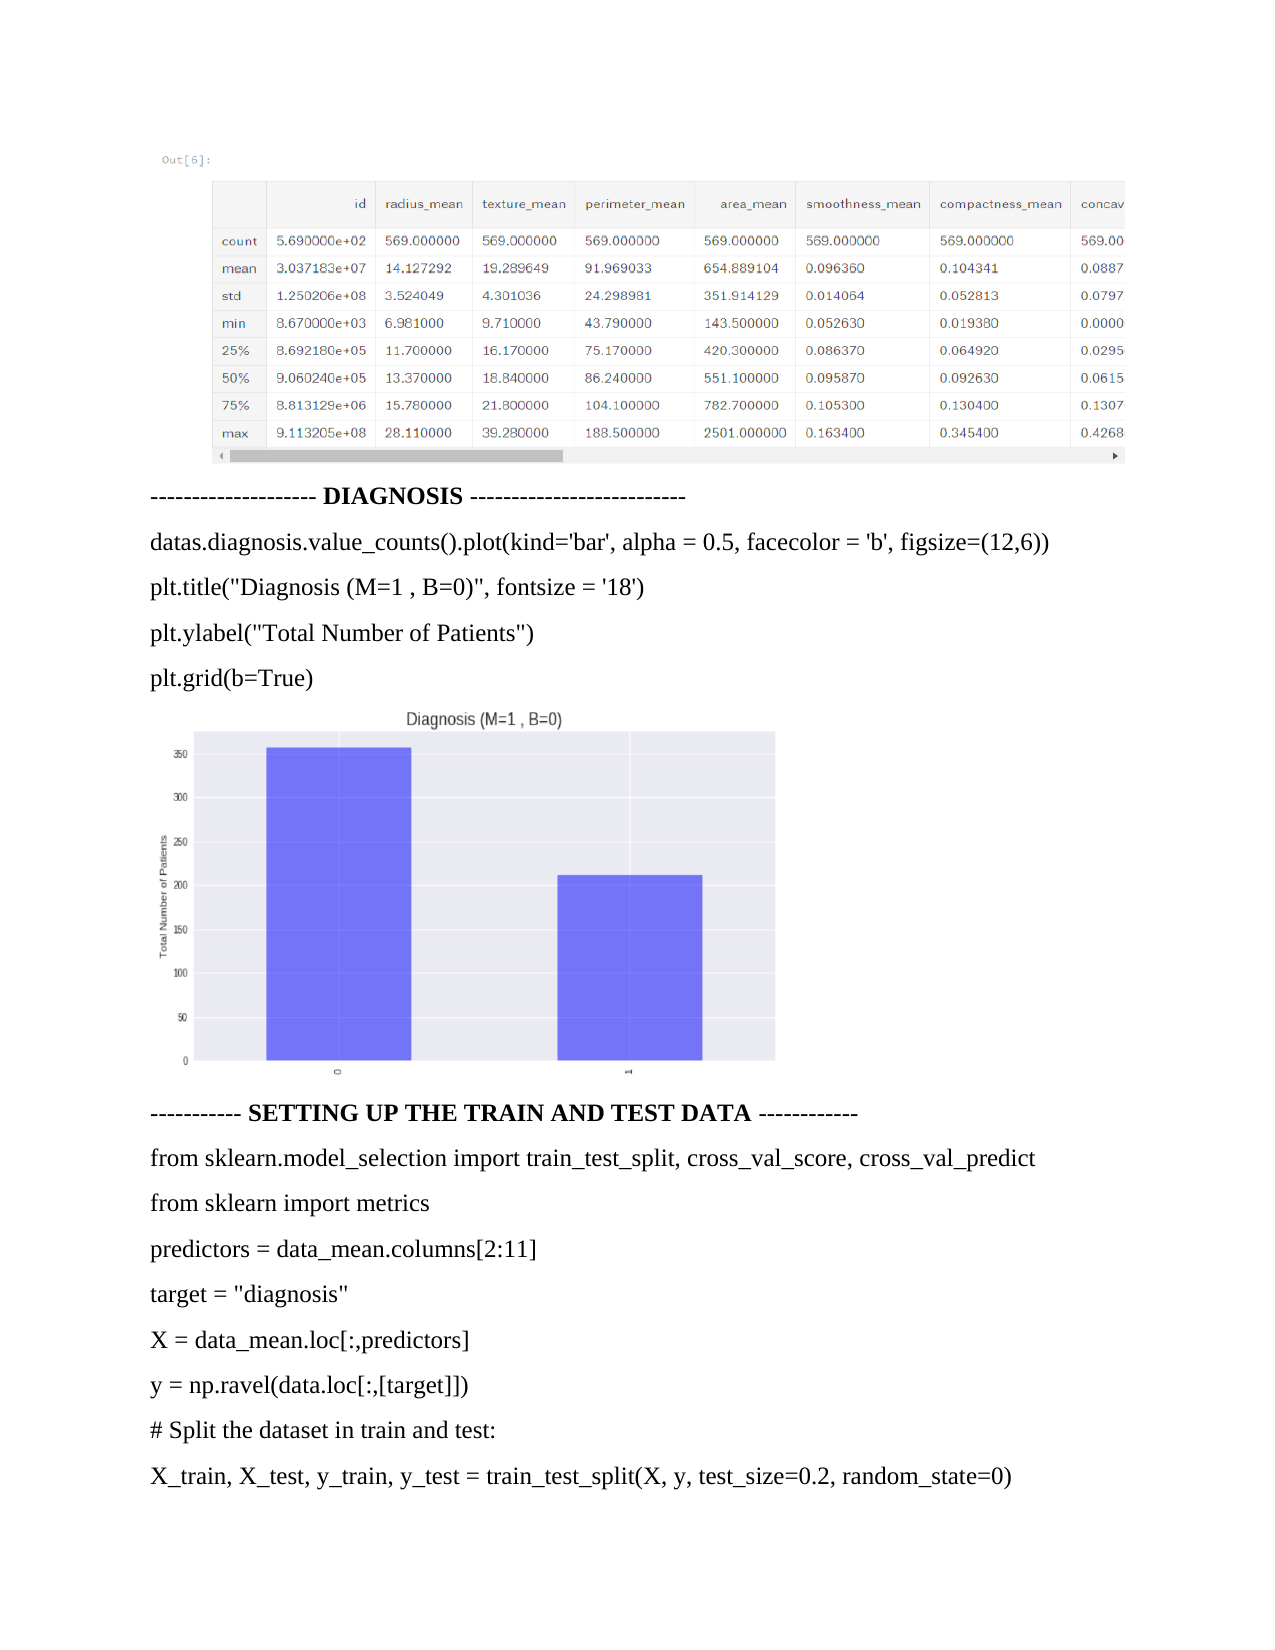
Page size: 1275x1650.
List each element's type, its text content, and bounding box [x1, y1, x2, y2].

text predictors = data_mean.columns[2:11] [150, 1234, 1125, 1263]
text target = "diagnosis" [150, 1279, 1125, 1308]
text from sklearn import metrics [150, 1188, 1125, 1217]
text y = np.ravel(data.loc[:,[target]]) [150, 1370, 1125, 1399]
text X_train, X_test, y_train, y_test = train_test_split(X, y, test_size=0.2, random_state=0) [150, 1461, 1125, 1490]
text plt.grid(b=True) [150, 663, 1125, 692]
text X = data_mean.loc[:,predictors] [150, 1325, 1125, 1353]
text ----------- SETTING UP THE TRAIN AND TEST DATA ------------ [150, 1098, 1125, 1126]
text plt.ylabel("Total Number of Patients") [150, 618, 1125, 646]
text plt.title("Diagnosis (M=1 , B=0)", fontsize = '18') [150, 572, 1125, 601]
text -------------------- DIAGNOSIS -------------------------- [150, 481, 1125, 510]
text from sklearn.model_selection import train_test_split, cross_val_score, cross_val_predict [150, 1143, 1125, 1172]
text datas.diagnosis.value_counts().plot(kind='bar', alpha = 0.5, facecolor = 'b', figsize=(12,6)) [150, 527, 1125, 556]
text # Split the dataset in train and test: [150, 1416, 1125, 1444]
